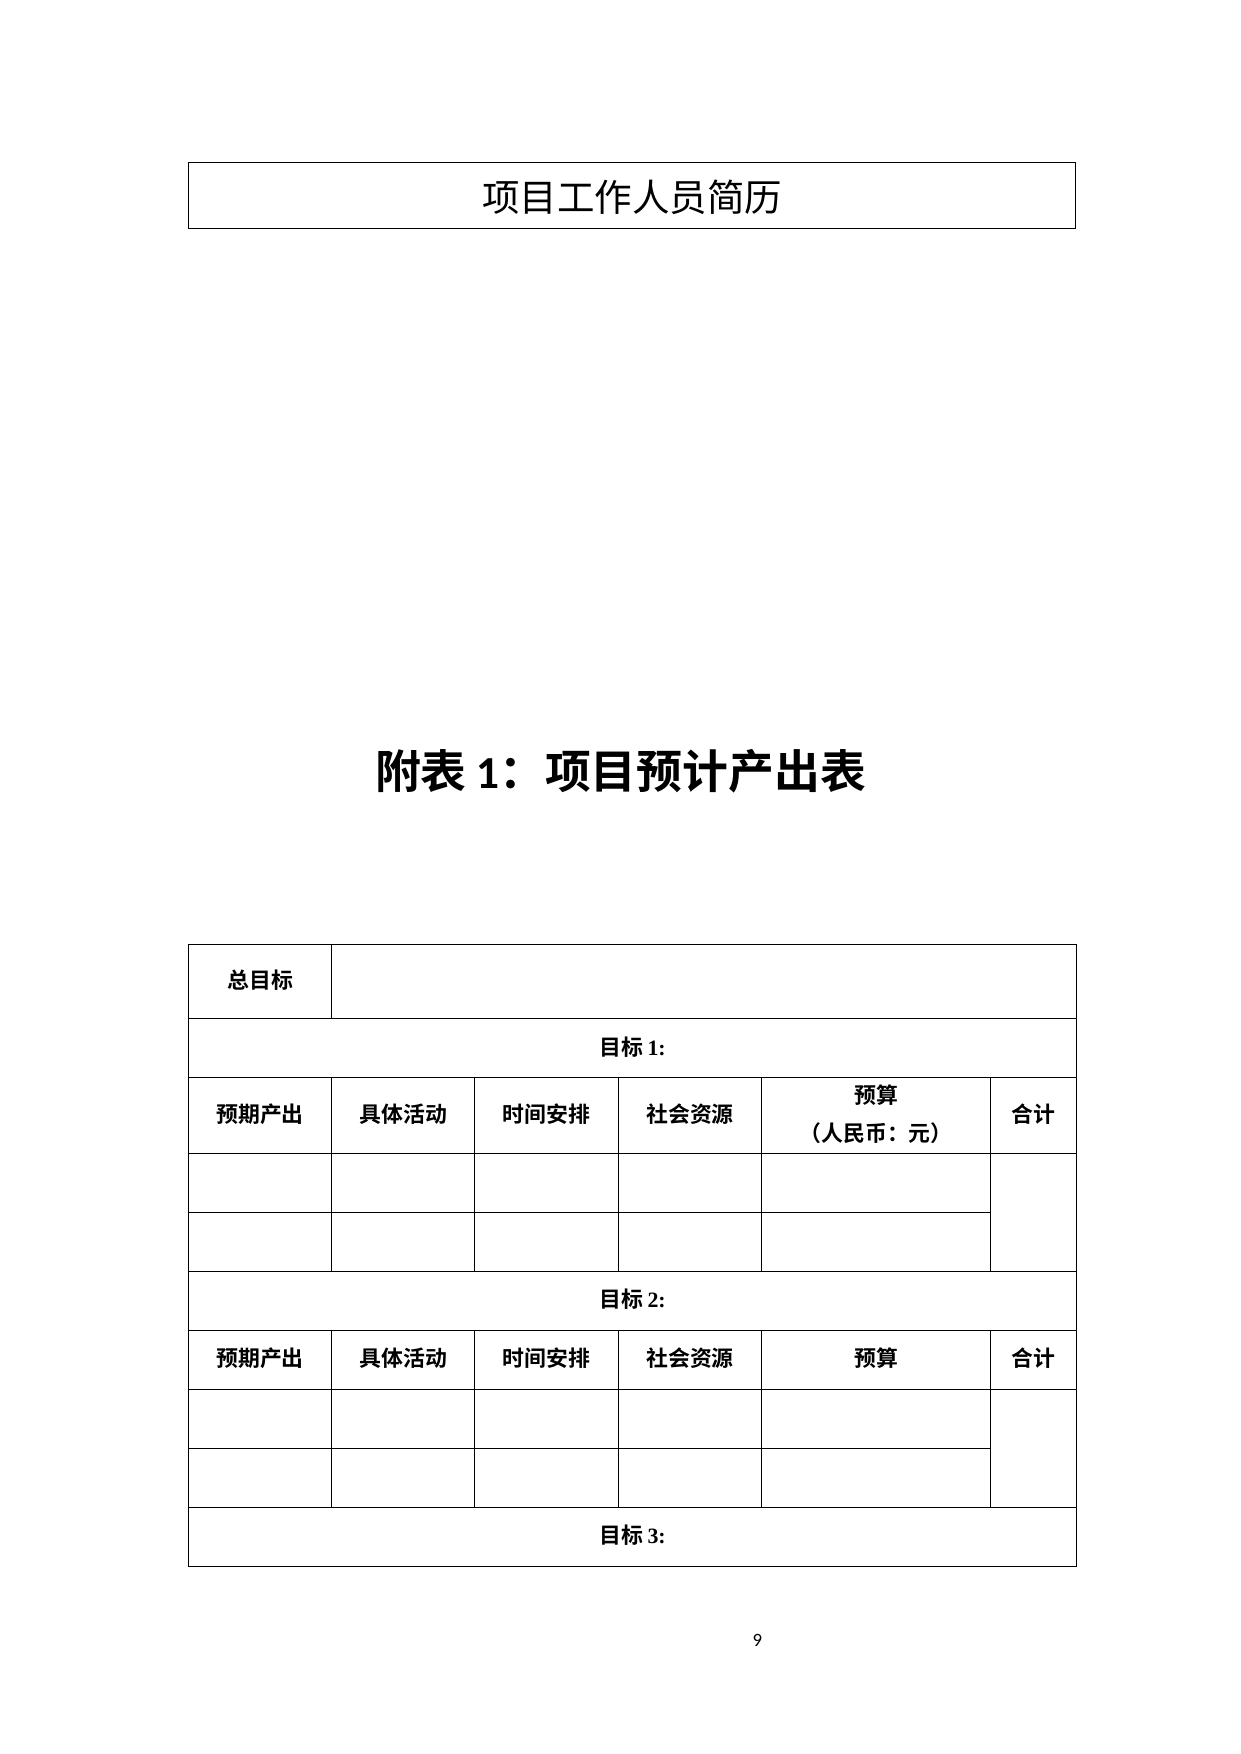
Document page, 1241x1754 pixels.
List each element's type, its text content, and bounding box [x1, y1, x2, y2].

table_cell [189, 1154, 331, 1212]
table_cell [475, 1154, 618, 1212]
table_cell [332, 1154, 474, 1212]
table_cell [762, 1390, 990, 1448]
table_cell 预算 （人民币：元） [762, 1078, 990, 1152]
table_cell [762, 1213, 990, 1271]
table_cell 合计 [991, 1331, 1076, 1389]
table_header [332, 945, 1076, 1018]
table_cell 具体活动 [332, 1331, 474, 1389]
subtitle 附表1：项目预计产出表 [187, 719, 1053, 817]
table_cell [332, 1449, 474, 1507]
table_cell [189, 1390, 331, 1448]
table_cell [475, 1449, 618, 1507]
table_cell [189, 1449, 331, 1507]
table_cell 合计 [991, 1078, 1076, 1152]
table_cell 目标1: [189, 1019, 1076, 1077]
table_cell 时间安排 [475, 1331, 618, 1389]
table_cell [332, 1390, 474, 1448]
table_cell [332, 1213, 474, 1271]
table_cell 目标3: [189, 1508, 1076, 1566]
table_cell 社会资源 [619, 1078, 761, 1152]
table_cell [475, 1390, 618, 1448]
table_cell 具体活动 [332, 1078, 474, 1152]
table_cell 预期产出 [189, 1078, 331, 1152]
table_cell 时间安排 [475, 1078, 618, 1152]
table_cell 预期产出 [189, 1331, 331, 1389]
table_cell [619, 1449, 761, 1507]
table_cell [991, 1390, 1076, 1507]
table_header 总目标 [189, 945, 331, 1018]
table_cell [619, 1390, 761, 1448]
table_cell 目标2: [189, 1272, 1076, 1330]
table_cell 项目工作人员简历 [189, 163, 1075, 228]
table_cell [619, 1154, 761, 1212]
table_cell [619, 1213, 761, 1271]
table_cell [762, 1154, 990, 1212]
table_cell 社会资源 [619, 1331, 761, 1389]
table_cell [991, 1154, 1076, 1271]
table_cell 预算 [762, 1331, 990, 1389]
table_cell [762, 1449, 990, 1507]
table_cell [475, 1213, 618, 1271]
table_cell [189, 1213, 331, 1271]
